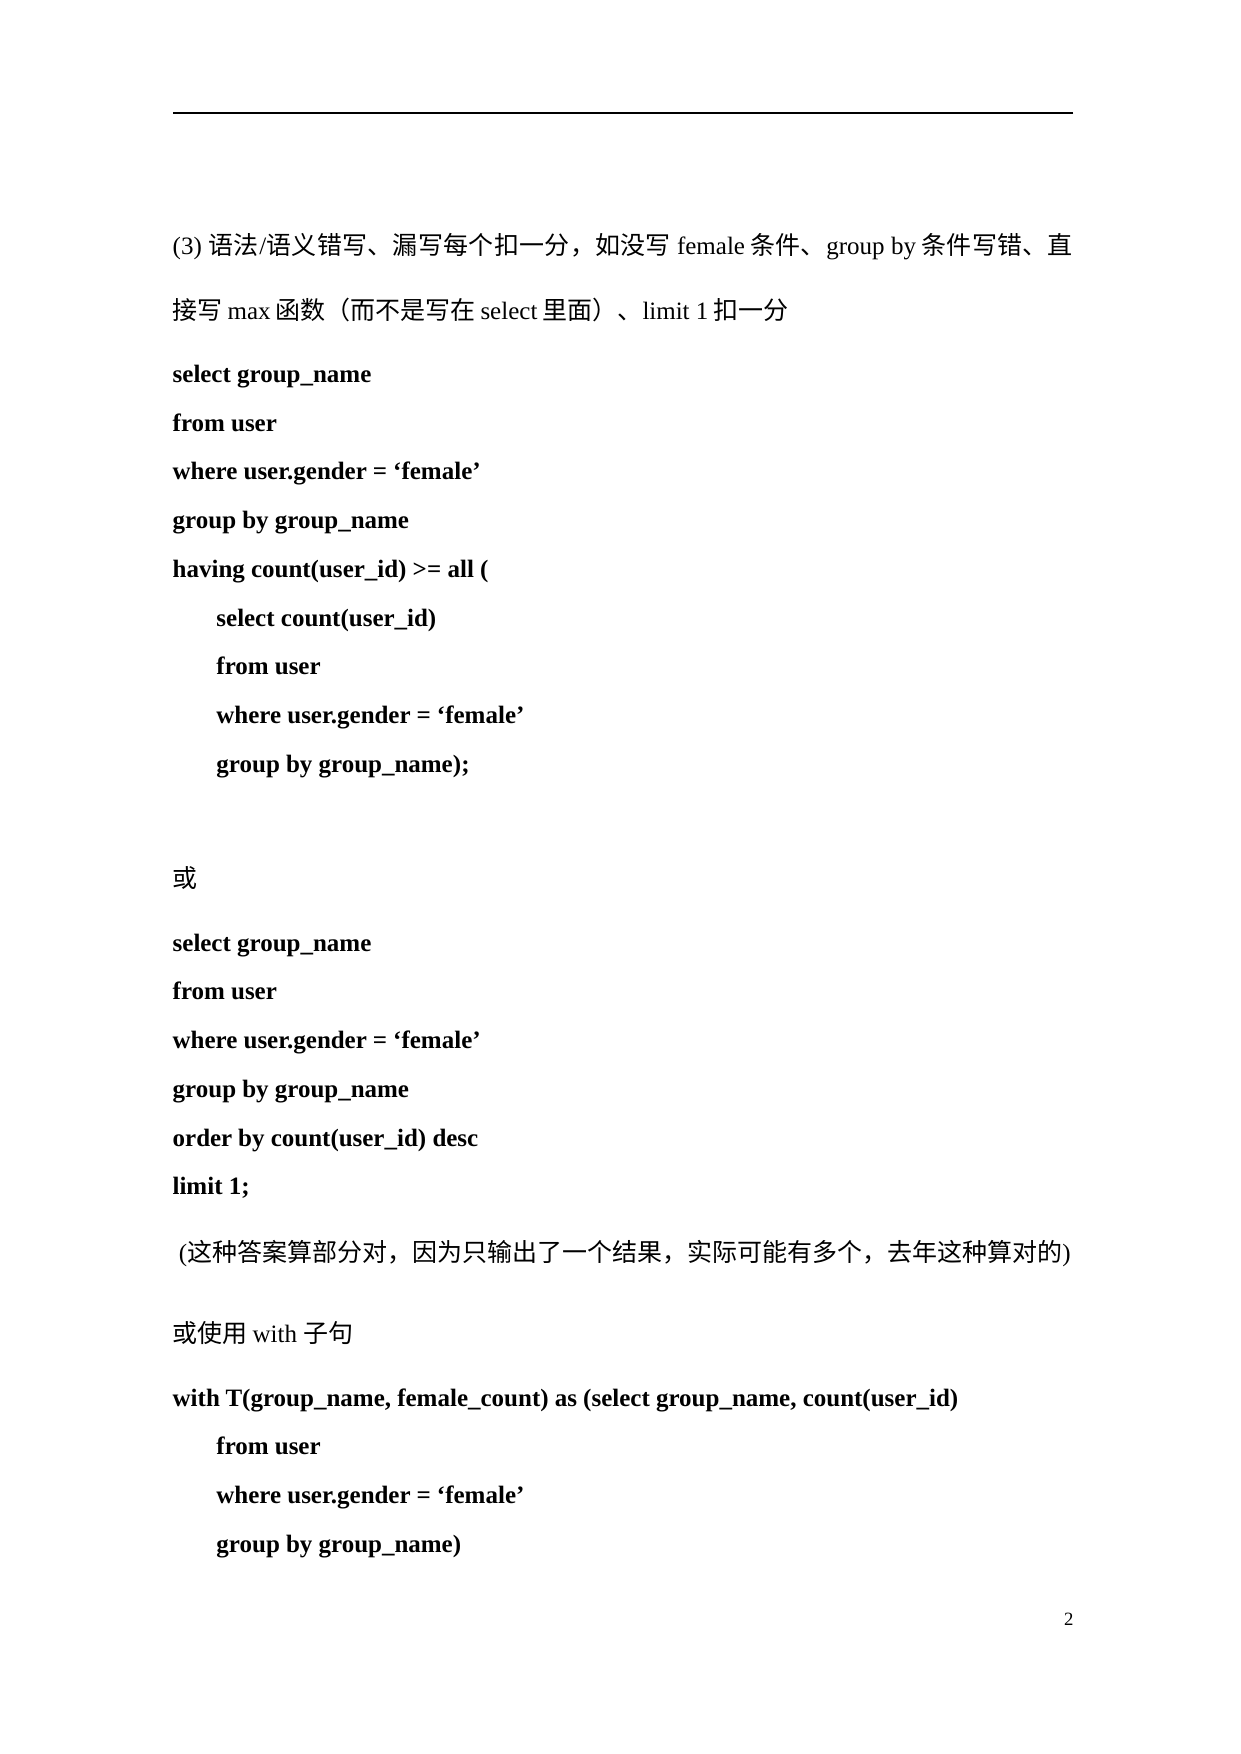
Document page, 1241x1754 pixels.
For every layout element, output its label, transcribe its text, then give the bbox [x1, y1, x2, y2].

text (这种答案算部分对，因为只输出了一个结果，实际可能有多个，去年这种算对的) [172, 1218, 1073, 1283]
text where user.gender = ‘female’ [172, 454, 1073, 487]
text from user [172, 406, 1073, 438]
text having count(user_id) >= all ( [172, 552, 1073, 584]
text from user [172, 1429, 1073, 1462]
text order by count(user_id) desc [172, 1121, 1073, 1153]
text where user.gender = ‘female’ [172, 1478, 1073, 1511]
text where user.gender = ‘female’ [172, 1023, 1073, 1056]
text group by group_name [172, 1072, 1073, 1104]
text from user [172, 974, 1073, 1007]
text from user [172, 649, 1073, 682]
text (3) 语法/语义错写、漏写每个扣一分，如没写female条件、group by条件写错、直接写max函数（而不是写在select里面）、limit 1扣一分 [172, 211, 1073, 341]
text group by group_name [172, 503, 1073, 536]
text group by group_name) [172, 1527, 1073, 1559]
text with T(group_name, female_count) as (select group_name, count(user_id) [172, 1381, 1073, 1413]
text 或使用with 子句 [172, 1299, 1073, 1364]
text select group_name [172, 926, 1073, 958]
text group by group_name); [172, 747, 1073, 779]
text select group_name [172, 357, 1073, 389]
text where user.gender = ‘female’ [172, 698, 1073, 731]
text limit 1; [172, 1169, 1073, 1202]
text select count(user_id) [172, 601, 1073, 633]
text 或 [172, 844, 1073, 909]
